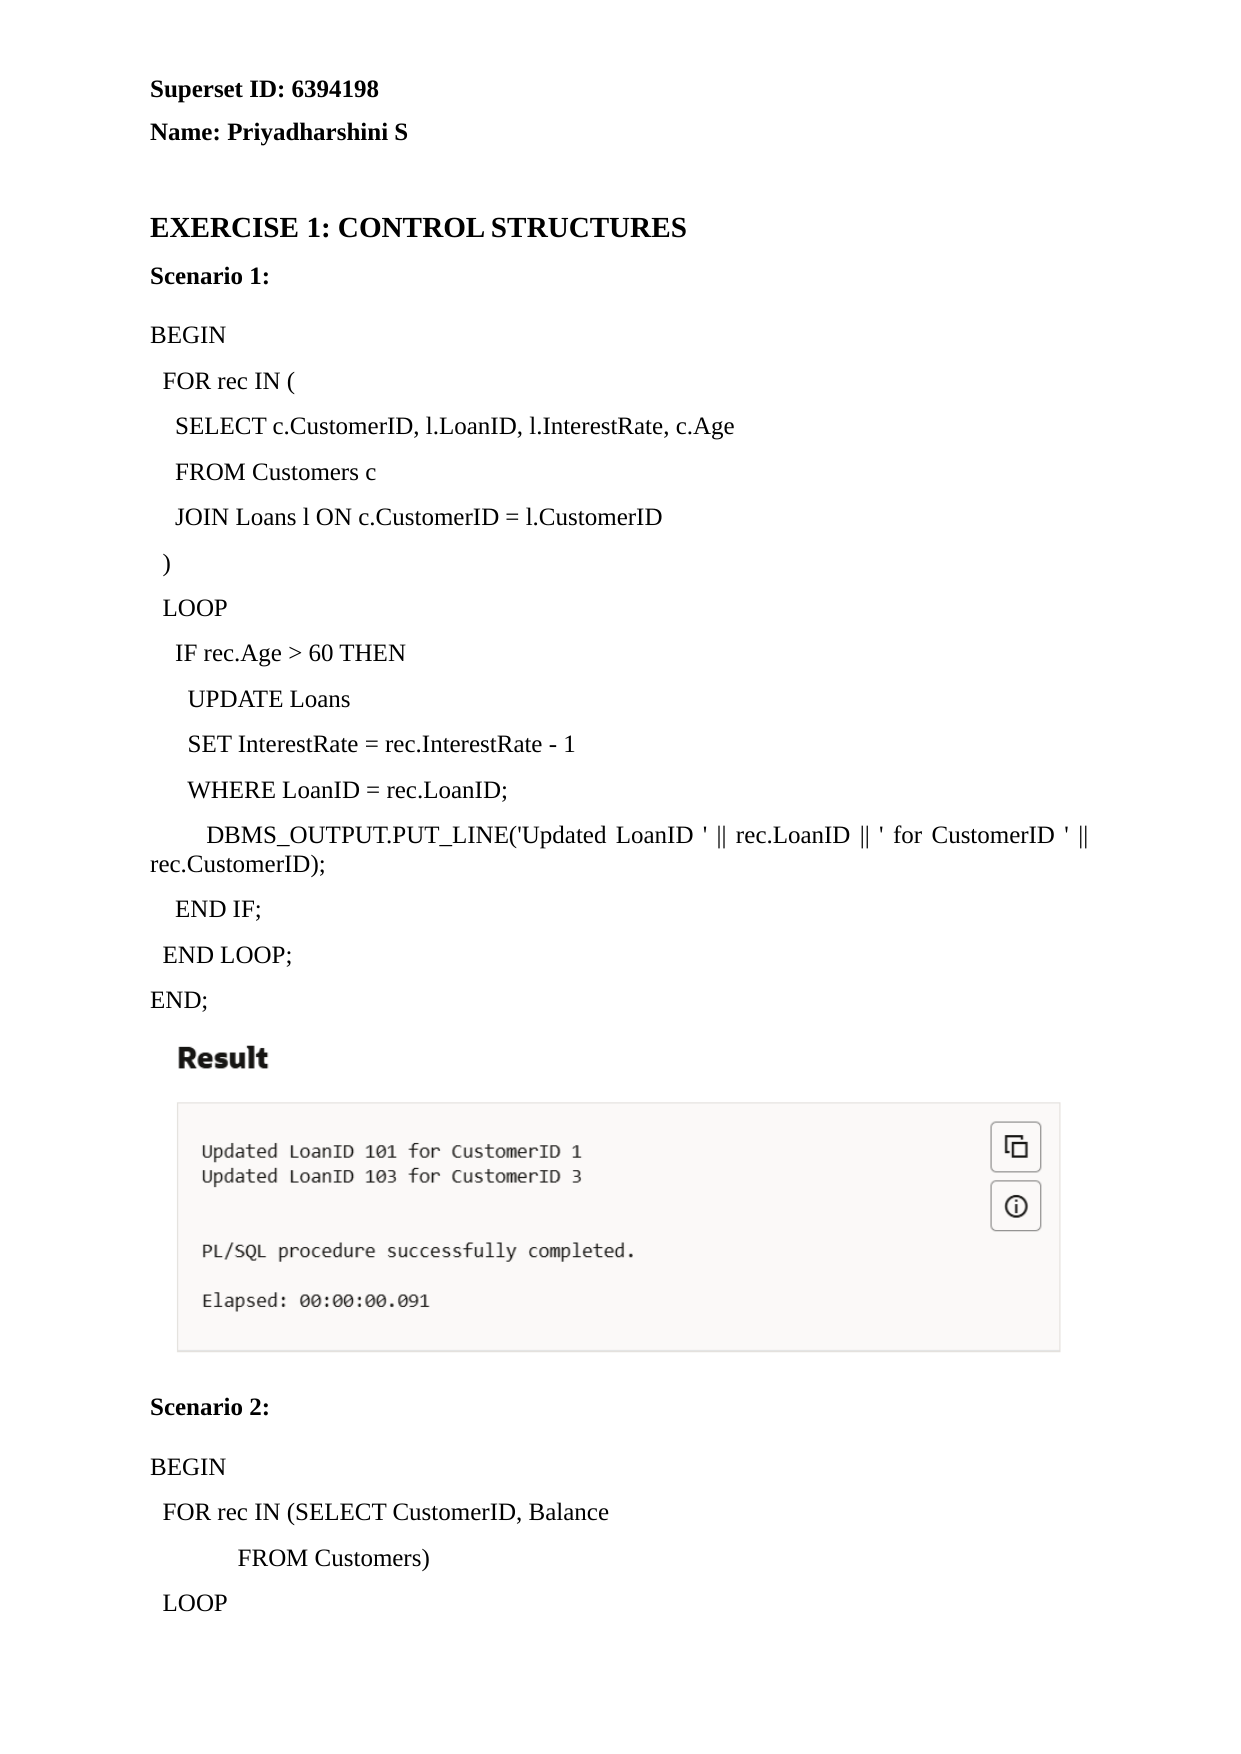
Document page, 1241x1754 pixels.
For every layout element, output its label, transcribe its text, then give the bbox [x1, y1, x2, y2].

text SELECT c.CustomerID, l.LoanID, l.InterestRate, c.Age [150, 411, 1090, 440]
text EXERCISE 1: CONTROL STRUCTURES [150, 210, 1090, 244]
text LOOP [150, 1588, 1090, 1617]
text ) [150, 548, 1090, 576]
text END IF; [150, 894, 1090, 923]
text FOR rec IN (SELECT CustomerID, Balance [150, 1497, 1090, 1526]
text UPDATE Loans [150, 684, 1090, 713]
picture [150, 1030, 1091, 1376]
text BEGIN [150, 321, 1090, 349]
text DBMS_OUTPUT.PUT_LINE('Updated LoanID ' || rec.LoanID || ' for CustomerID ' || rec.CustomerID); [150, 820, 1090, 878]
text FROM Customers c [150, 457, 1090, 486]
text END LOOP; [150, 940, 1090, 968]
text Superset ID: 6394198 [150, 74, 1090, 103]
text LOOP [150, 593, 1090, 622]
text Name: Priyadharshini S [150, 117, 1090, 146]
text IF rec.Age > 60 THEN [150, 638, 1090, 667]
text END; [150, 985, 1090, 1014]
text Scenario 2: [150, 1392, 1090, 1421]
text Scenario 1: [150, 261, 1090, 289]
text JOIN Loans l ON c.CustomerID = l.CustomerID [150, 502, 1090, 531]
text FROM Customers) [150, 1543, 1090, 1571]
text SET InterestRate = rec.InterestRate - 1 [150, 729, 1090, 758]
text WHERE LoanID = rec.LoanID; [150, 775, 1090, 803]
text FOR rec IN ( [150, 366, 1090, 395]
text BEGIN [150, 1452, 1090, 1481]
